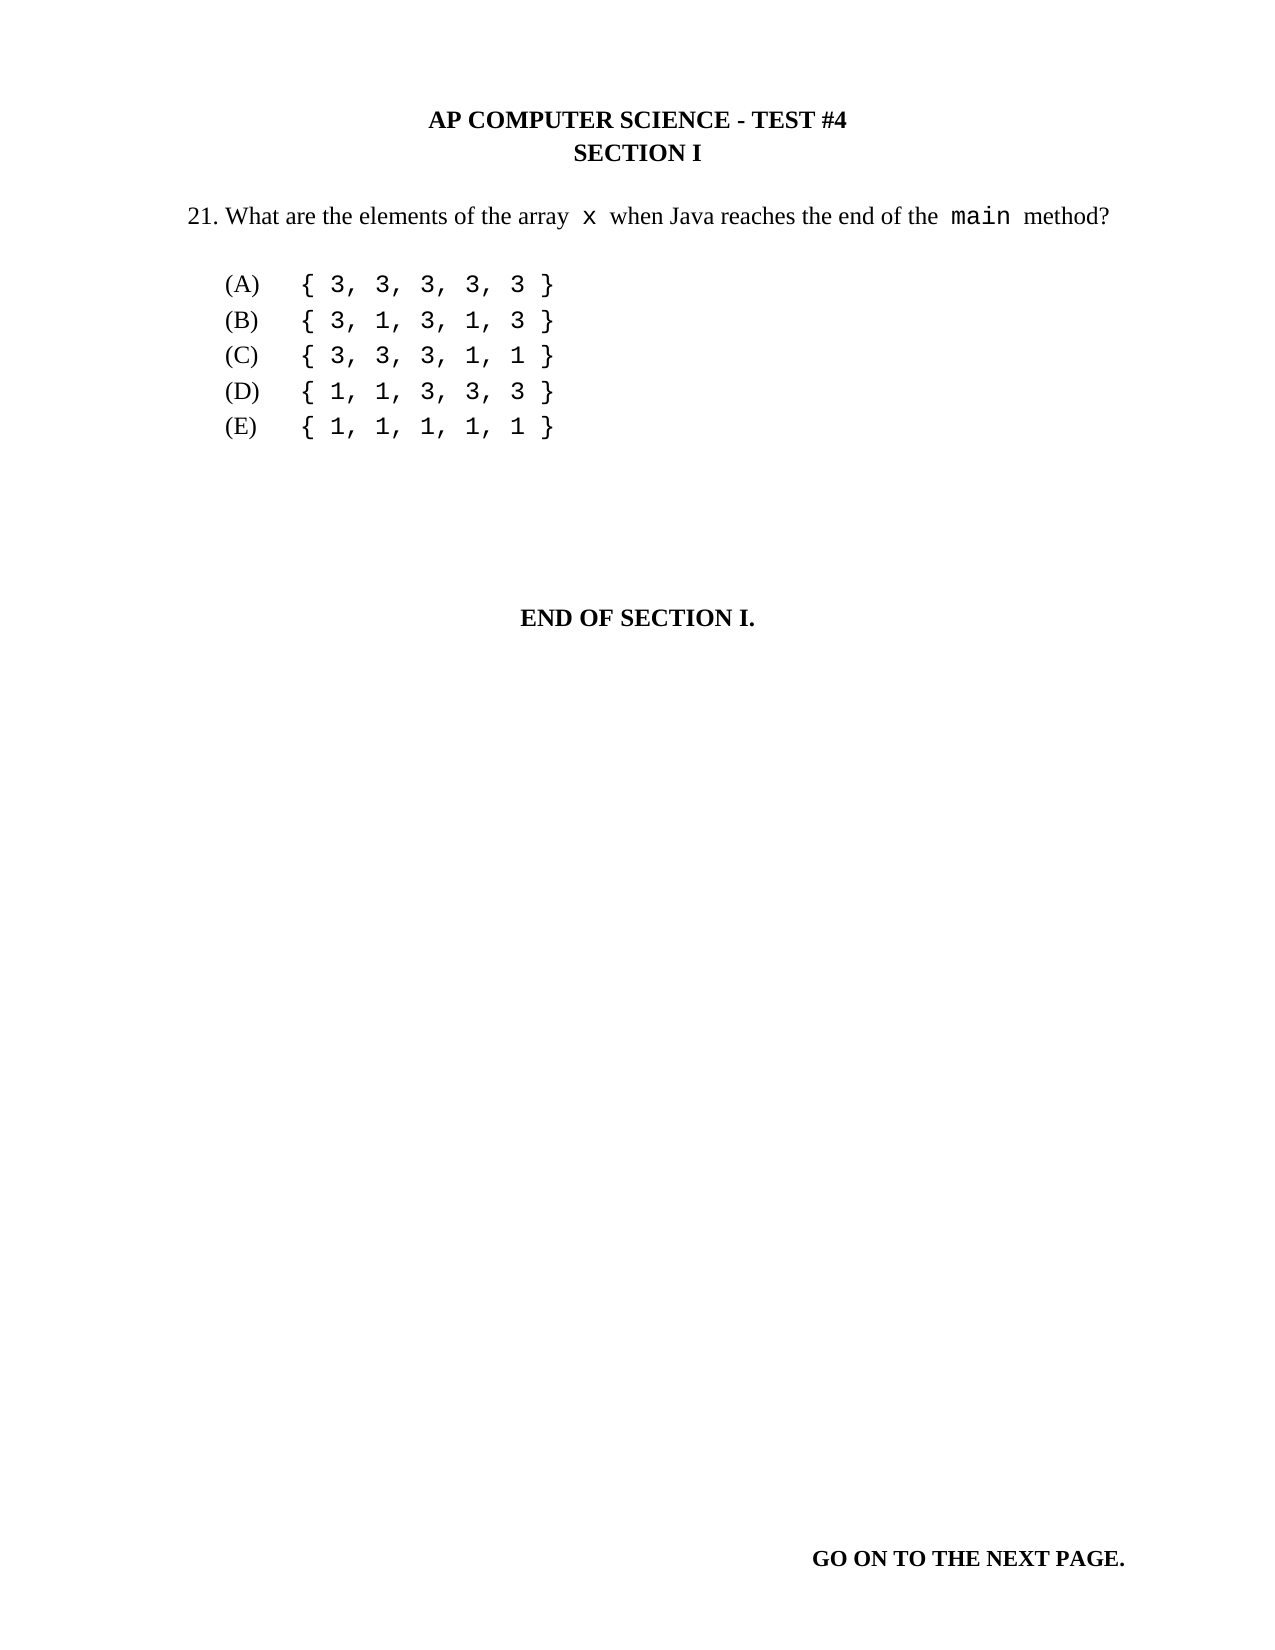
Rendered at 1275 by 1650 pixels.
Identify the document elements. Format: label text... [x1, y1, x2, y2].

text (C) { 3, 3, 3, 1, 1 } [150, 340, 1125, 371]
list What are the elements of the array x when Java reaches the end of the main method? (A) { 3, 3, 3, 3, 3 } [187, 201, 1125, 300]
text (B) { 3, 1, 3, 1, 3 } [150, 305, 1125, 336]
text (E) { 1, 1, 1, 1, 1 } [150, 411, 1125, 442]
text (D) { 1, 1, 3, 3, 3 } [150, 376, 1125, 407]
text END OF SECTION I. [150, 603, 1125, 632]
